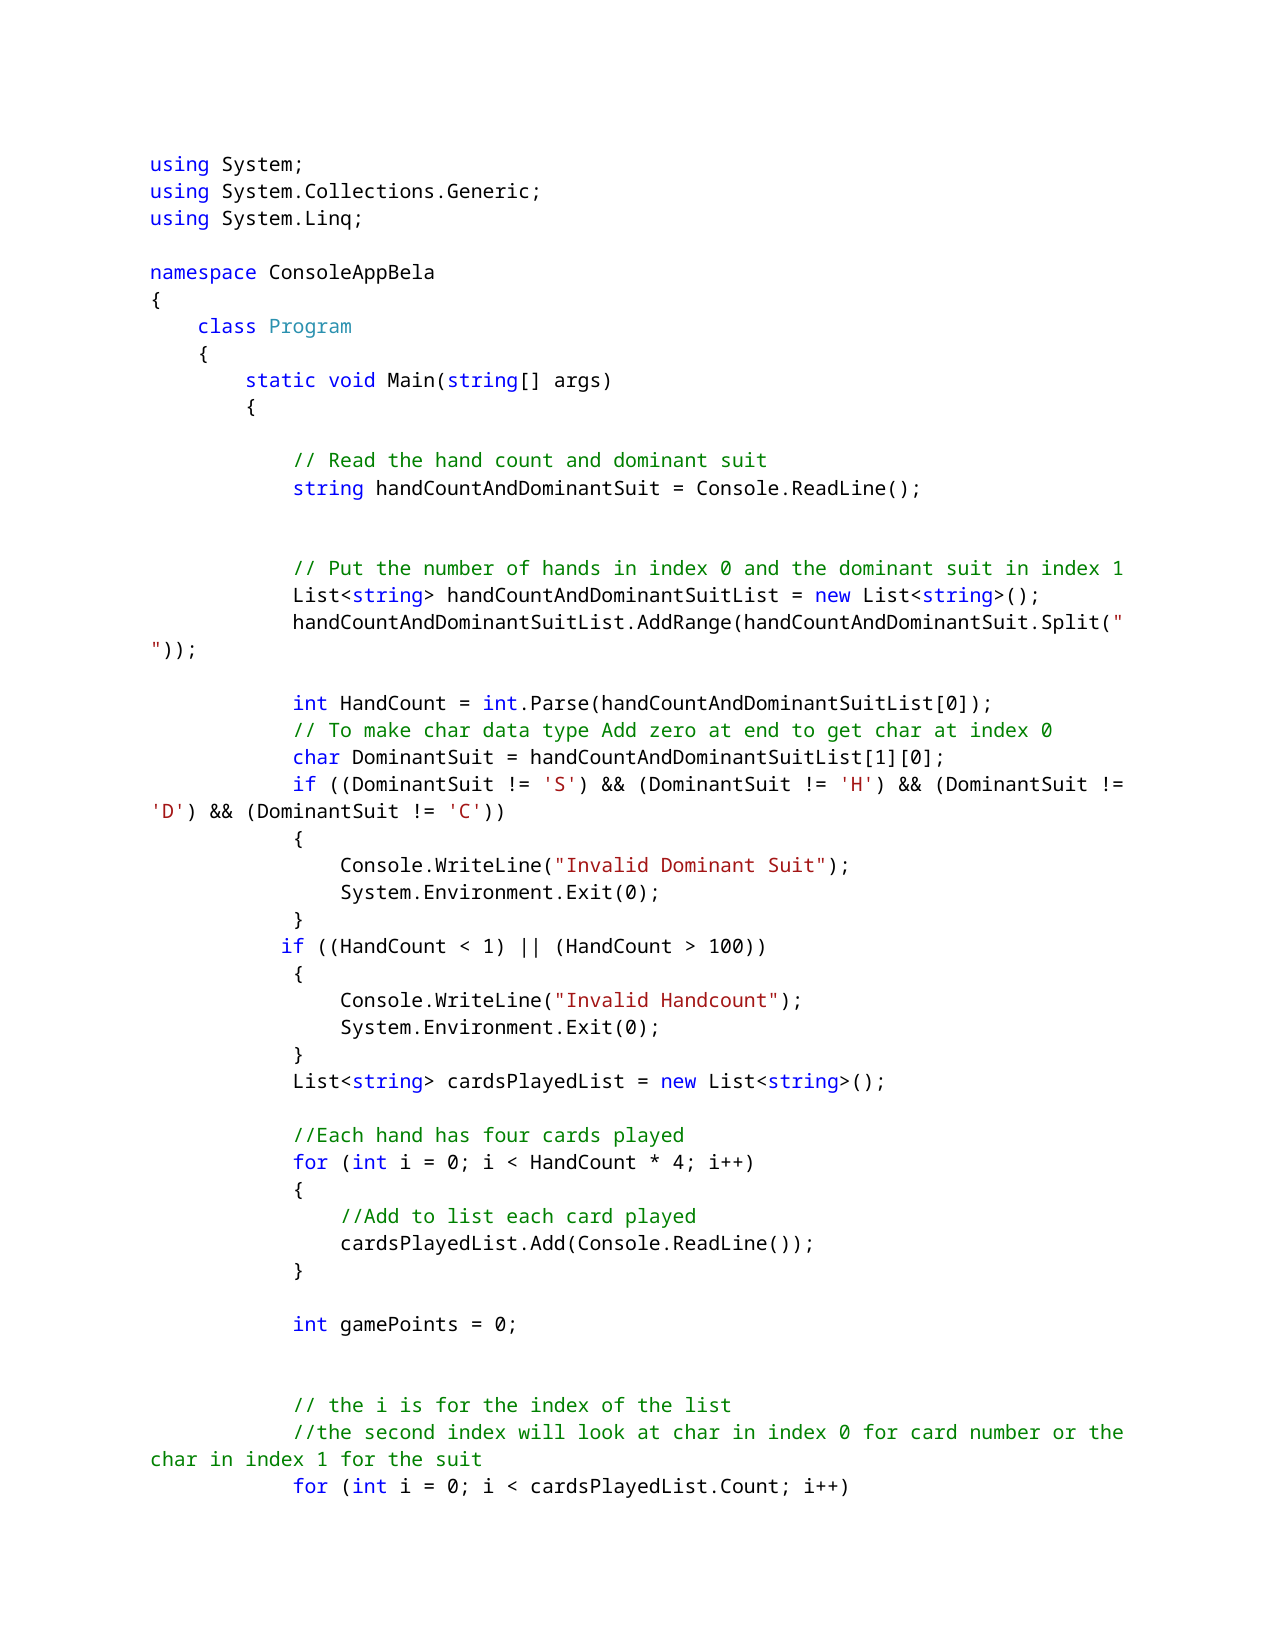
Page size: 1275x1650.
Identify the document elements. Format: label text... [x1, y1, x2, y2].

text using System; [150, 150, 1125, 177]
text //the second index will look at char in index 0 for card number or the char in index 1 for the suit [150, 1418, 1125, 1472]
text namespace ConsoleAppBela [150, 258, 1125, 285]
text for (int i = 0; i < cardsPlayedList.Count; i++) [150, 1472, 1125, 1499]
text System.Environment.Exit(0); [150, 1013, 1125, 1040]
text //Each hand has four cards played [150, 1121, 1125, 1148]
text using System.Linq; [150, 204, 1125, 231]
text //Add to list each card played [150, 1202, 1125, 1229]
text // Put the number of hands in index 0 and the dominant suit in index 1 [150, 555, 1125, 582]
text if ((HandCount < 1) || (HandCount > 100)) [150, 932, 1125, 959]
text { [150, 339, 1125, 366]
text } [150, 905, 1125, 932]
text List<string> handCountAndDominantSuitList = new List<string>(); [150, 582, 1125, 609]
text { [150, 959, 1125, 986]
text // Read the hand count and dominant suit [150, 447, 1125, 474]
text // To make char data type Add zero at end to get char at index 0 [150, 717, 1125, 743]
text Console.WriteLine("Invalid Dominant Suit"); [150, 851, 1125, 878]
text // the i is for the index of the list [150, 1391, 1125, 1418]
text List<string> cardsPlayedList = new List<string>(); [150, 1067, 1125, 1094]
text Console.WriteLine("Invalid Handcount"); [150, 986, 1125, 1013]
text { [150, 1175, 1125, 1202]
text string handCountAndDominantSuit = Console.ReadLine(); [150, 474, 1125, 501]
text System.Environment.Exit(0); [150, 878, 1125, 905]
text } [150, 1040, 1125, 1067]
text { [150, 393, 1125, 420]
text static void Main(string[] args) [150, 366, 1125, 393]
text char DominantSuit = handCountAndDominantSuitList[1][0]; [150, 743, 1125, 771]
text { [150, 285, 1125, 312]
text class Program [150, 312, 1125, 339]
text int gamePoints = 0; [150, 1310, 1125, 1337]
text int HandCount = int.Parse(handCountAndDominantSuitList[0]); [150, 689, 1125, 717]
text cardsPlayedList.Add(Console.ReadLine()); [150, 1229, 1125, 1256]
text using System.Collections.Generic; [150, 177, 1125, 204]
text } [150, 1256, 1125, 1283]
text { [150, 824, 1125, 851]
text for (int i = 0; i < HandCount * 4; i++) [150, 1148, 1125, 1175]
text if ((DominantSuit != 'S') && (DominantSuit != 'H') && (DominantSuit != 'D') && (DominantSuit != 'C')) [150, 771, 1125, 824]
text handCountAndDominantSuitList.AddRange(handCountAndDominantSuit.Split(" ")); [150, 609, 1125, 663]
